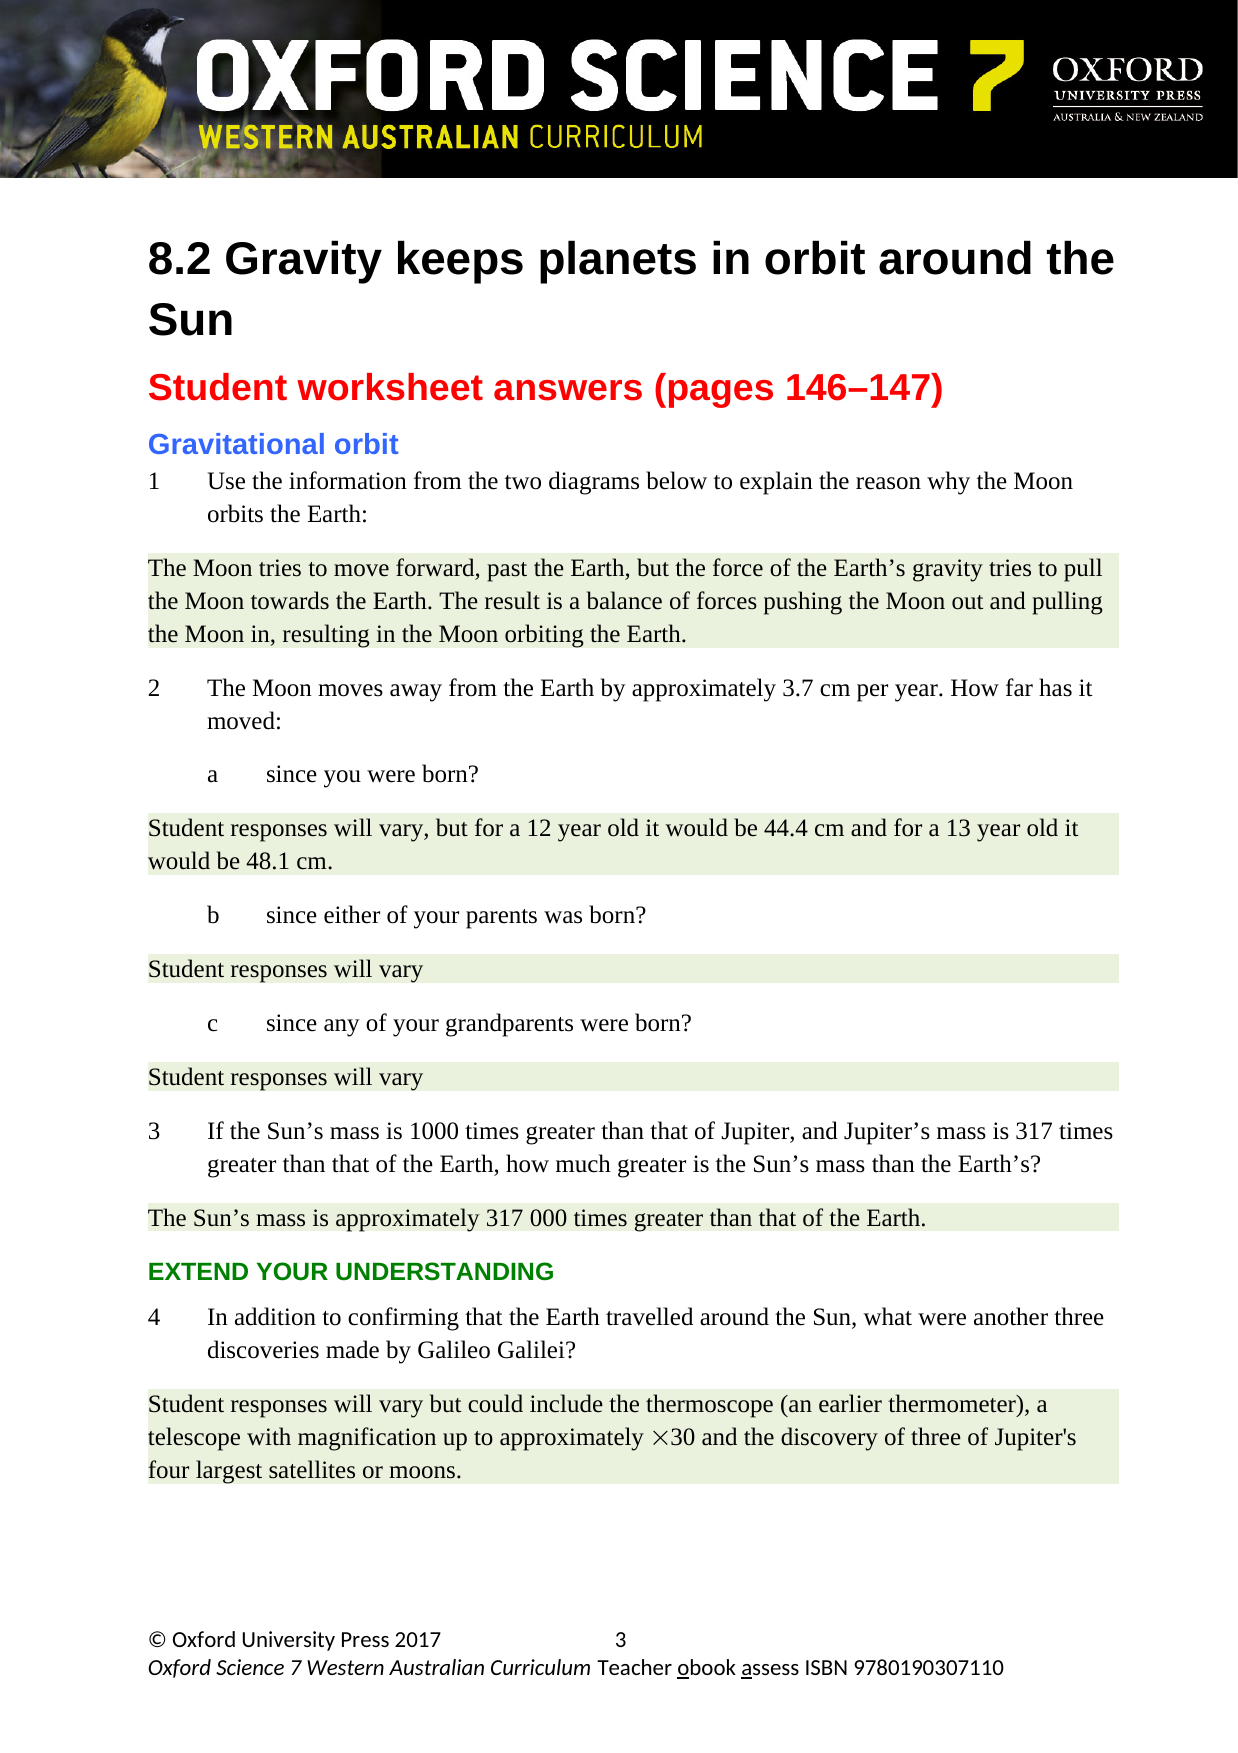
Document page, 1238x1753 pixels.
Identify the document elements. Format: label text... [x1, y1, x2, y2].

text 8.2 Gravity keeps planets in orbit around the Sun [148, 232, 1119, 345]
list a since you were born? [207, 759, 1119, 788]
text The Moon tries to move forward, past the Earth, but the force of the Earth’s gravity tries to pull the Moon towards the Earth. The result is a balance of forces pushing the Moon out and pulling the Moon in, resulting in the Moon orbiting the Earth. [148, 553, 1119, 648]
list b since either of your parents was born? [207, 900, 1119, 929]
text Student responses will vary, but for a 12 year old it would be 44.4 cm and for a 13 year old it would be 48.1 cm. [148, 813, 1119, 875]
text Gravitational orbit [148, 427, 1119, 461]
text Student worksheet answers (pages 146–147) [148, 365, 1119, 408]
picture [0, 0, 1238, 178]
text Student responses will vary [148, 1062, 1119, 1091]
list 1 Use the information from the two diagrams below to explain the reason why the Moon orbits the Earth: [148, 466, 1119, 528]
list 3 If the Sun’s mass is 1000 times greater than that of Jupiter, and Jupiter’s mass is 317 times greater than that of the Earth, how much greater is the Sun’s mass than the Earth’s? [148, 1116, 1119, 1177]
text EXTEND YOUR UNDERSTANDING [148, 1256, 1119, 1285]
list c since any of your grandparents were born? [207, 1008, 1119, 1037]
text Student responses will vary but could include the thermoscope (an earlier thermometer), a telescope with magnification up to approximately 30 and the discovery of three of Jupiter's four largest satellites or moons. [148, 1389, 1119, 1484]
list 2 The Moon moves away from the Earth by approximately 3.7 cm per year. How far has it moved: [148, 673, 1119, 734]
list 4 In addition to confirming that the Earth travelled around the Sun, what were another three discoveries made by Galileo Galilei? [148, 1302, 1119, 1364]
text The Sun’s mass is approximately 317 000 times greater than that of the Earth. [148, 1203, 1119, 1231]
text Student responses will vary [148, 954, 1119, 983]
